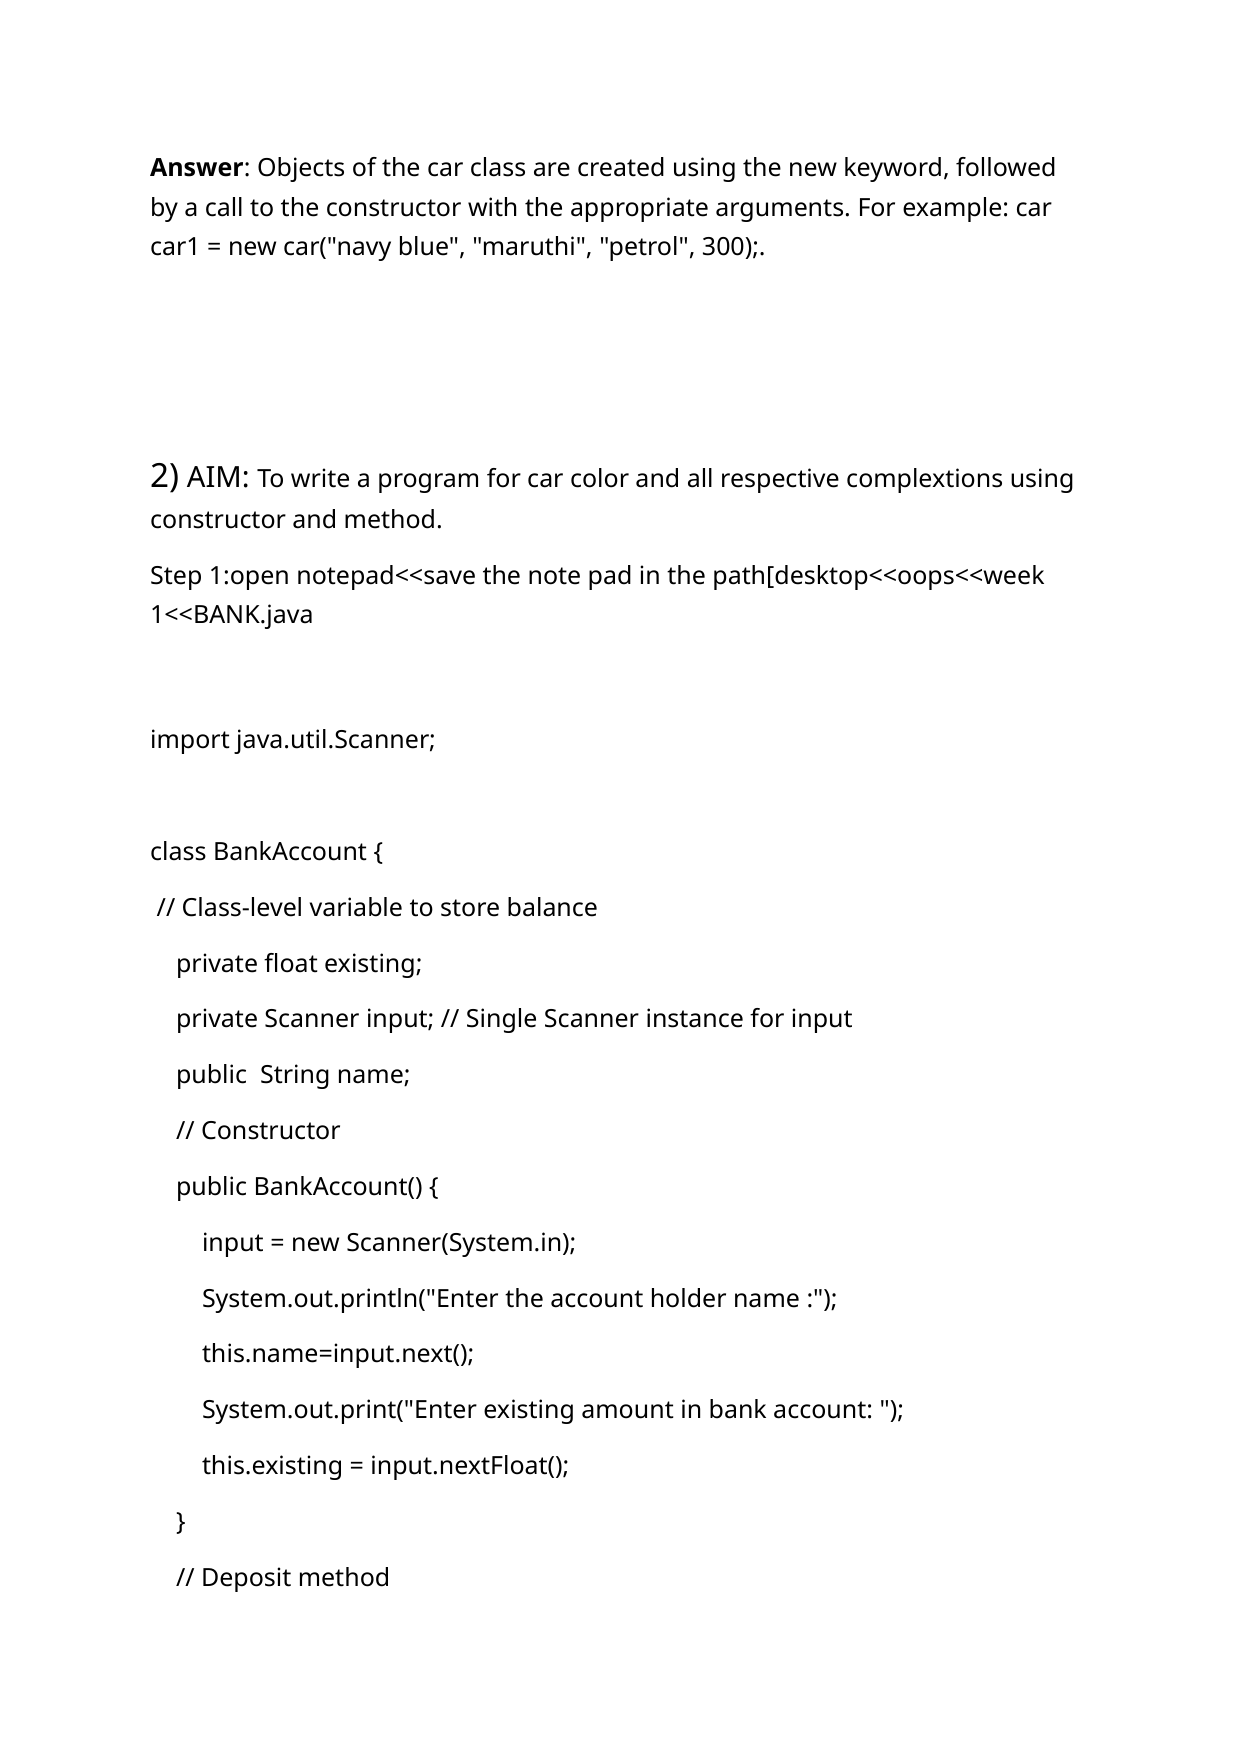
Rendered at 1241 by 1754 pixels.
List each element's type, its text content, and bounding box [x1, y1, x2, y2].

text } [150, 1503, 1090, 1538]
text private Scanner input; // Single Scanner instance for input [150, 1001, 1090, 1035]
text this.name=input.next(); [150, 1336, 1090, 1370]
text System.out.print("Enter existing amount in bank account: "); [150, 1392, 1090, 1426]
text // Constructor [150, 1113, 1090, 1147]
text System.out.println("Enter the account holder name :"); [150, 1280, 1090, 1314]
text public String name; [150, 1057, 1090, 1091]
text private float existing; [150, 945, 1090, 979]
text 2) AIM: To write a program for car color and all respective complextions using constructor and method. [150, 452, 1090, 536]
text // Class-level variable to store balance [150, 889, 1090, 923]
text // Deposit method [150, 1559, 1090, 1593]
text input = new Scanner(System.in); [150, 1224, 1090, 1258]
text Answer: Objects of the car class are created using the new keyword, followed by a call to the constructor with the appropriate arguments. For example: car car1 = new car("navy blue", "maruthi", "petrol", 300);. [150, 150, 1090, 262]
text this.existing = input.nextFloat(); [150, 1448, 1090, 1482]
text import java.util.Scanner; [150, 722, 1090, 756]
text class BankAccount { [150, 833, 1090, 868]
text Step 1:open notepad<<save the note pad in the path[desktop<<oops<<week 1<<BANK.java [150, 558, 1090, 631]
text public BankAccount() { [150, 1168, 1090, 1203]
